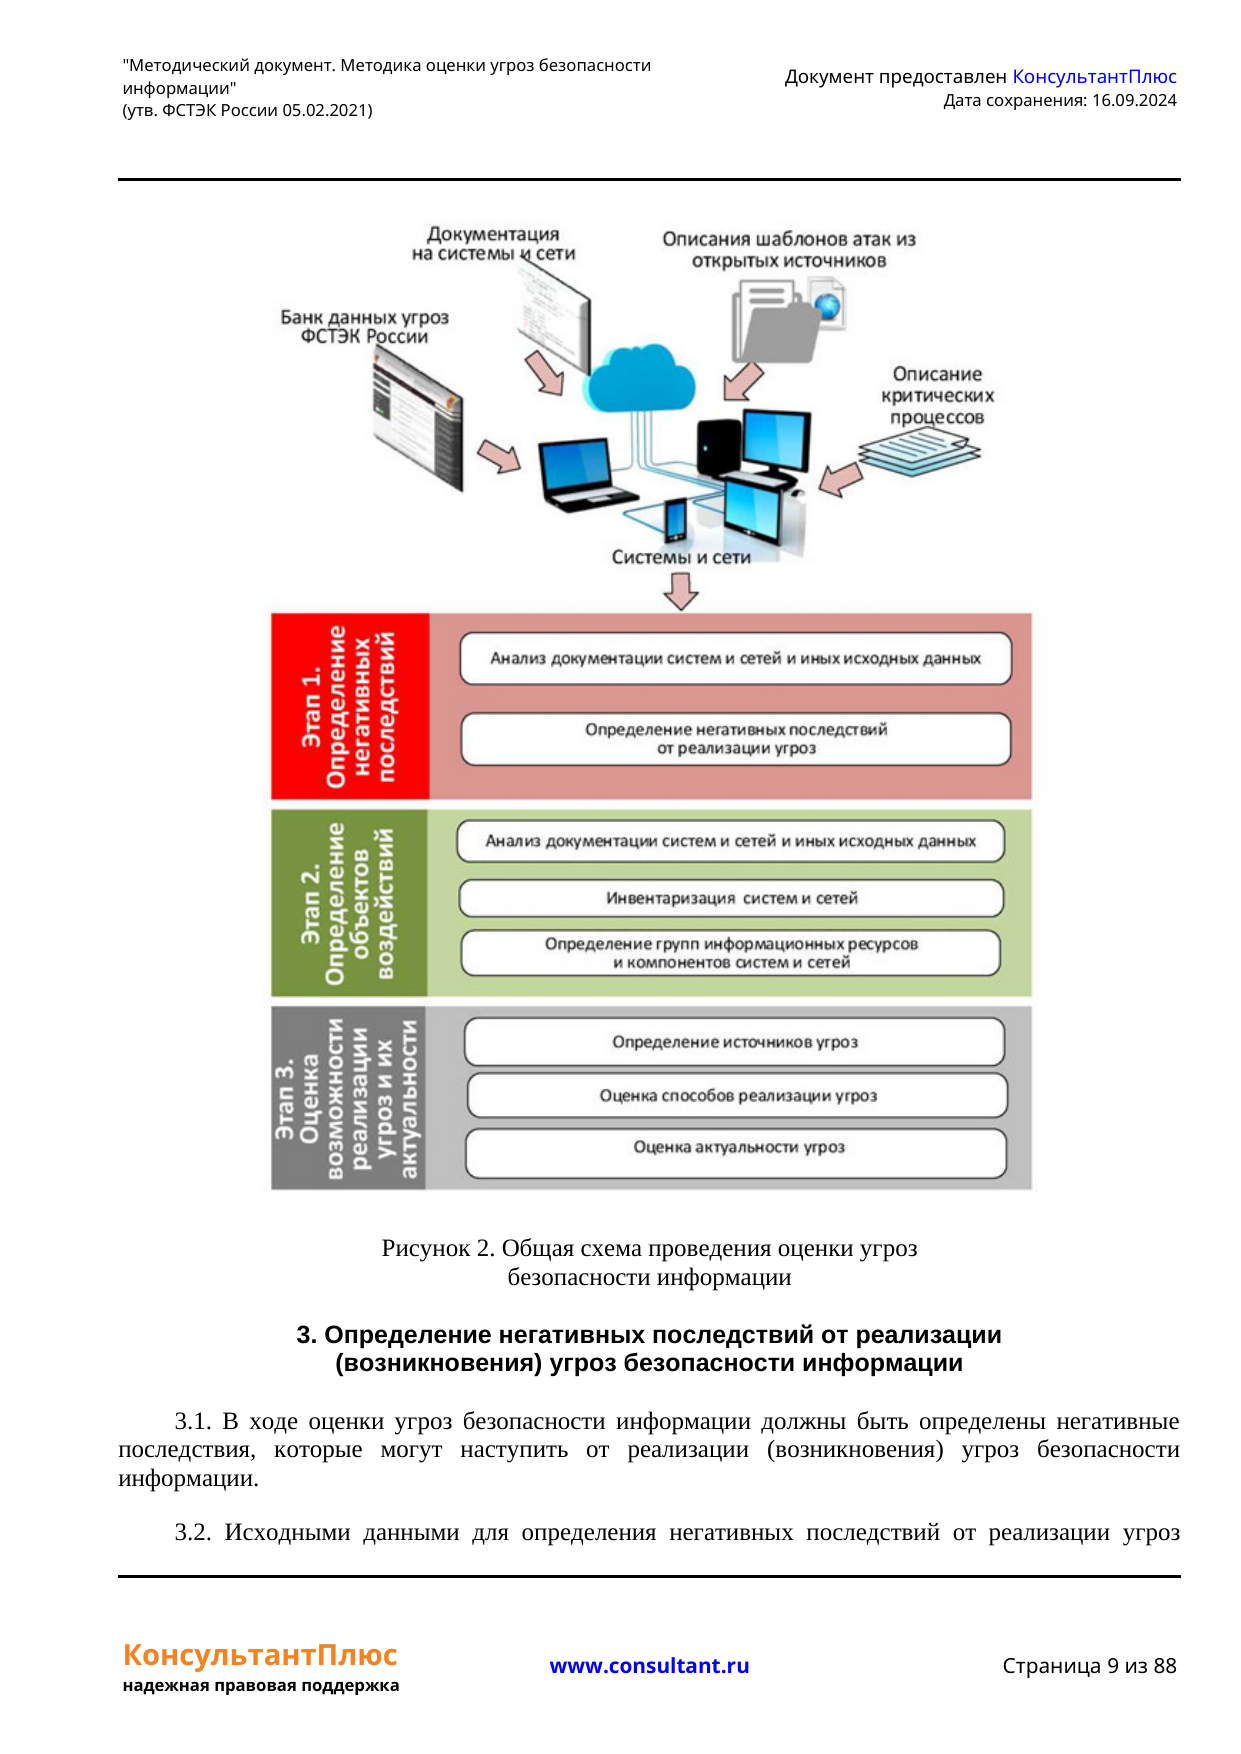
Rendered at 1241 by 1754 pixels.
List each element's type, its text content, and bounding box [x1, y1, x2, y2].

title 3. Определение негативных последствий от реализации [118, 1319, 1181, 1348]
text Рисунок 2. Общая схема проведения оценки угроз [118, 1233, 1181, 1262]
text безопасности информации [118, 1262, 1181, 1291]
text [118, 1517, 1181, 1546]
title (возникновения) угроз безопасности информации [118, 1348, 1181, 1377]
text 3.1. В ходе оценки угроз безопасности информации должны быть определены негативные последствия, которые могут наступить от реализации (возникновения) угроз безопасности информации. [118, 1406, 1181, 1492]
picture [250, 209, 1050, 1205]
